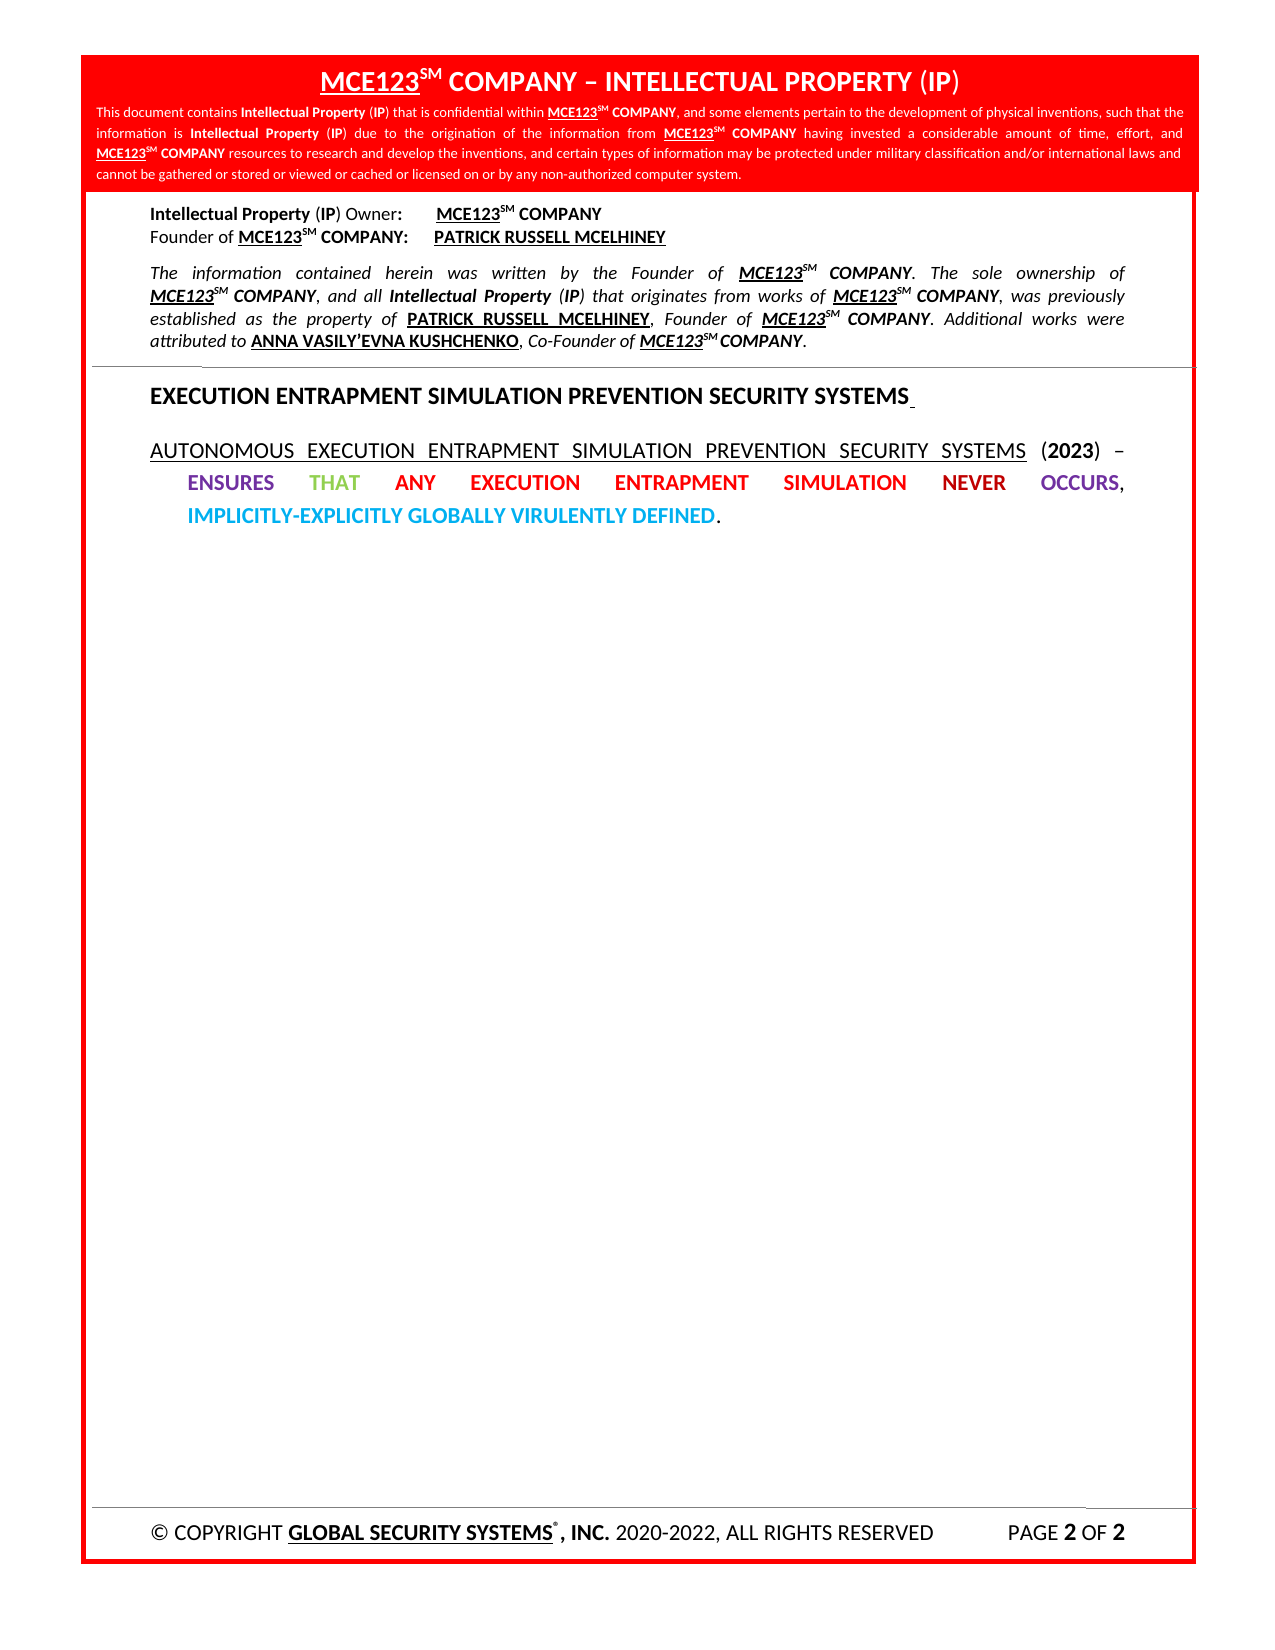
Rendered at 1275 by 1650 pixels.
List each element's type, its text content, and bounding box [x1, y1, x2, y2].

text EXECUTION ENTRAPMENT SIMULATION PREVENTION SECURITY SYSTEMS [150, 381, 1125, 411]
text AUTONOMOUS EXECUTION ENTRAPMENT SIMULATION PREVENTION SECURITY SYSTEMS (2023) – ENSURES THAT ANY EXECUTION ENTRAPMENT SIMULATION NEVER OCCURS, IMPLICITLY-EXPLICITLY GLOBALLY VIRULENTLY DEFINED. [150, 436, 1125, 529]
